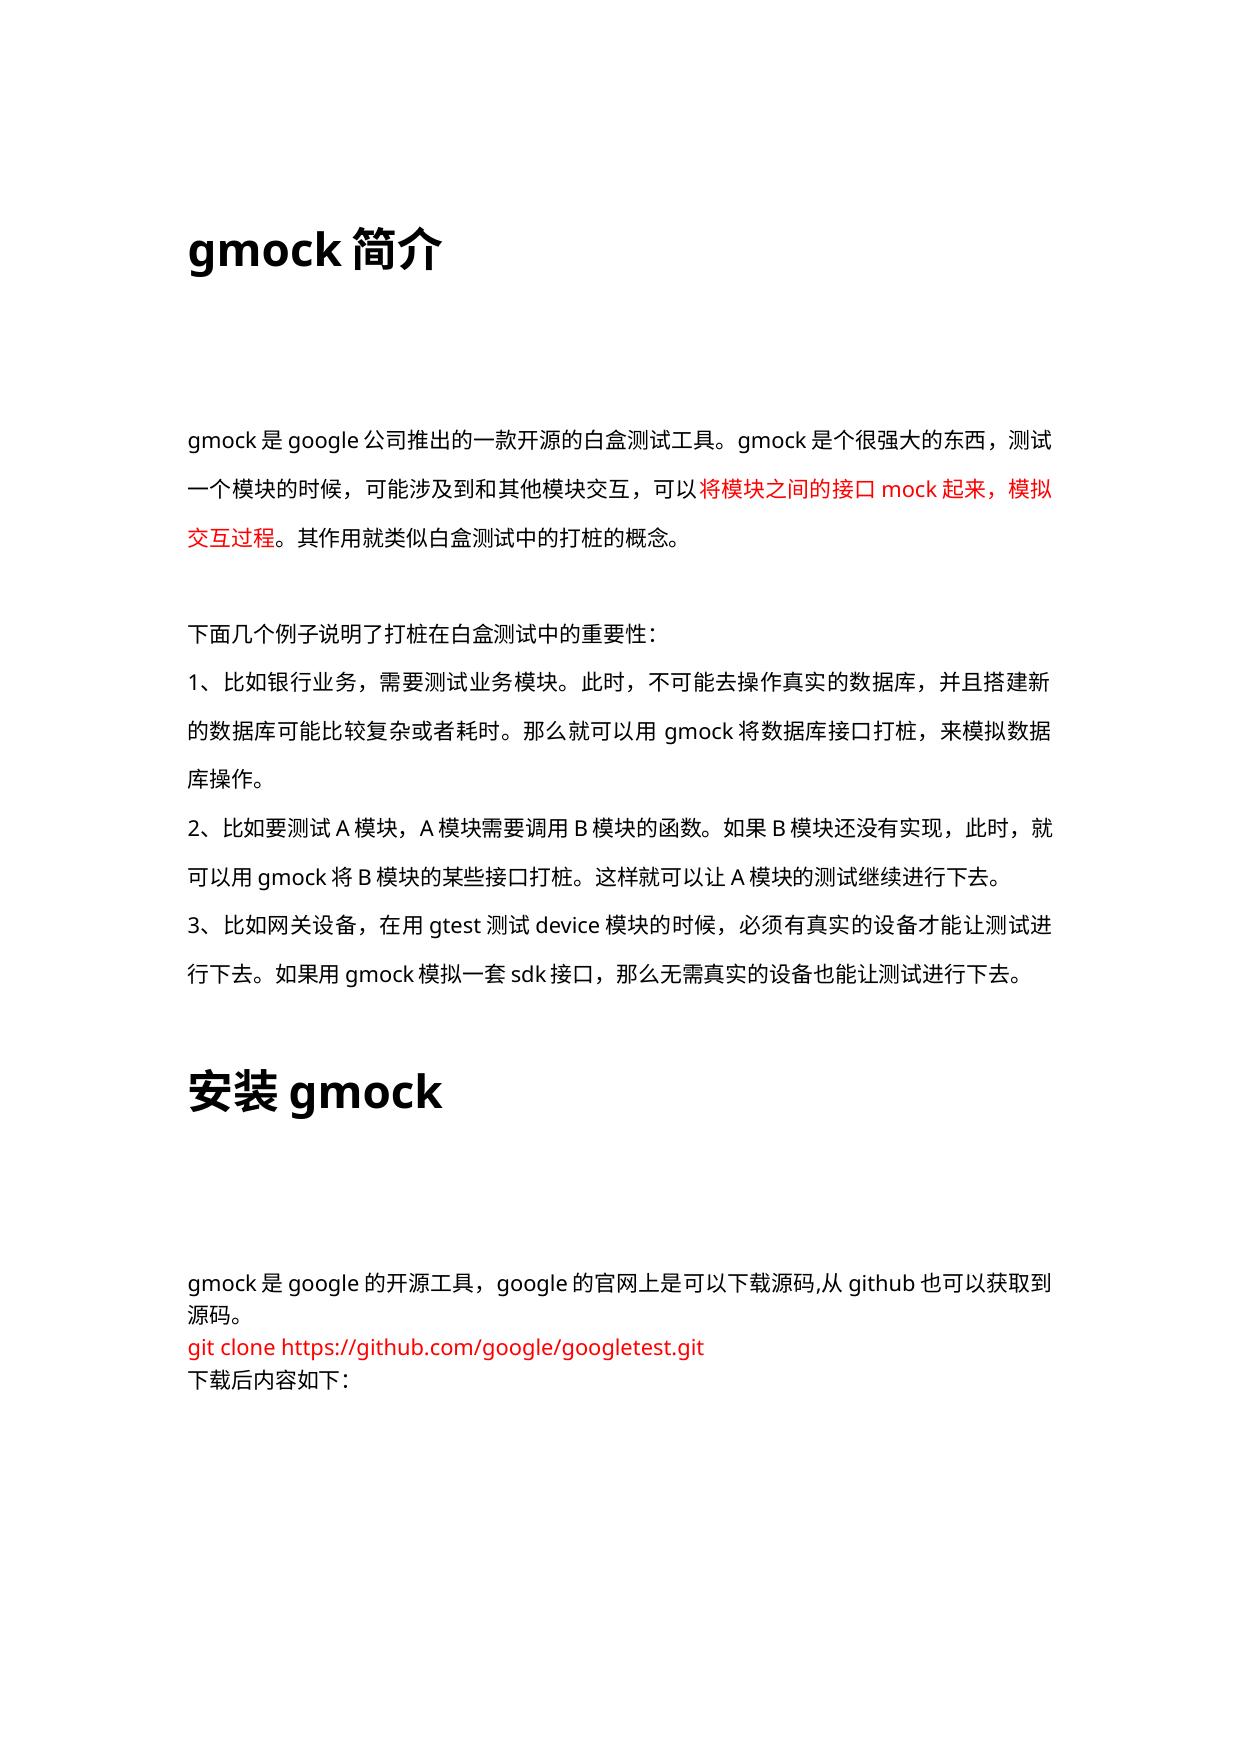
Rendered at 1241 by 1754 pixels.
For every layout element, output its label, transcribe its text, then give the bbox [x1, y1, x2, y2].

text gmock是google的开源工具，google的官网上是可以下载源码,从github也可以获取到源码。 [187, 1266, 1053, 1331]
text 下载后内容如下： [187, 1363, 1053, 1396]
subtitle 安装gmock [187, 1040, 1053, 1137]
text git clone https://github.com/google/googletest.git [187, 1331, 1053, 1363]
text 2、比如要测试A模块，A模块需要调用B模块的函数。如果B模块还没有实现，此时，就可以用gmock将B模块的某些接口打桩。这样就可以让A模块的测试继续进行下去。 [187, 810, 1053, 892]
text 下面几个例子说明了打桩在白盒测试中的重要性： [187, 616, 1053, 649]
text 3、比如网关设备，在用gtest测试device模块的时候，必须有真实的设备才能让测试进行下去。如果用gmock模拟一套sdk接口，那么无需真实的设备也能让测试进行下去。 [187, 907, 1053, 989]
subtitle gmock简介 [187, 197, 1053, 295]
text 1、比如银行业务，需要测试业务模块。此时，不可能去操作真实的数据库，并且搭建新的数据库可能比较复杂或者耗时。那么就可以用gmock将数据库接口打桩，来模拟数据库操作。 [187, 664, 1053, 794]
text gmock是google公司推出的一款开源的白盒测试工具。gmock是个很强大的东西，测试一个模块的时候，可能涉及到和其他模块交互，可以将模块之间的接口mock起来，模拟交互过程。其作用就类似白盒测试中的打桩的概念。 [187, 423, 1053, 553]
